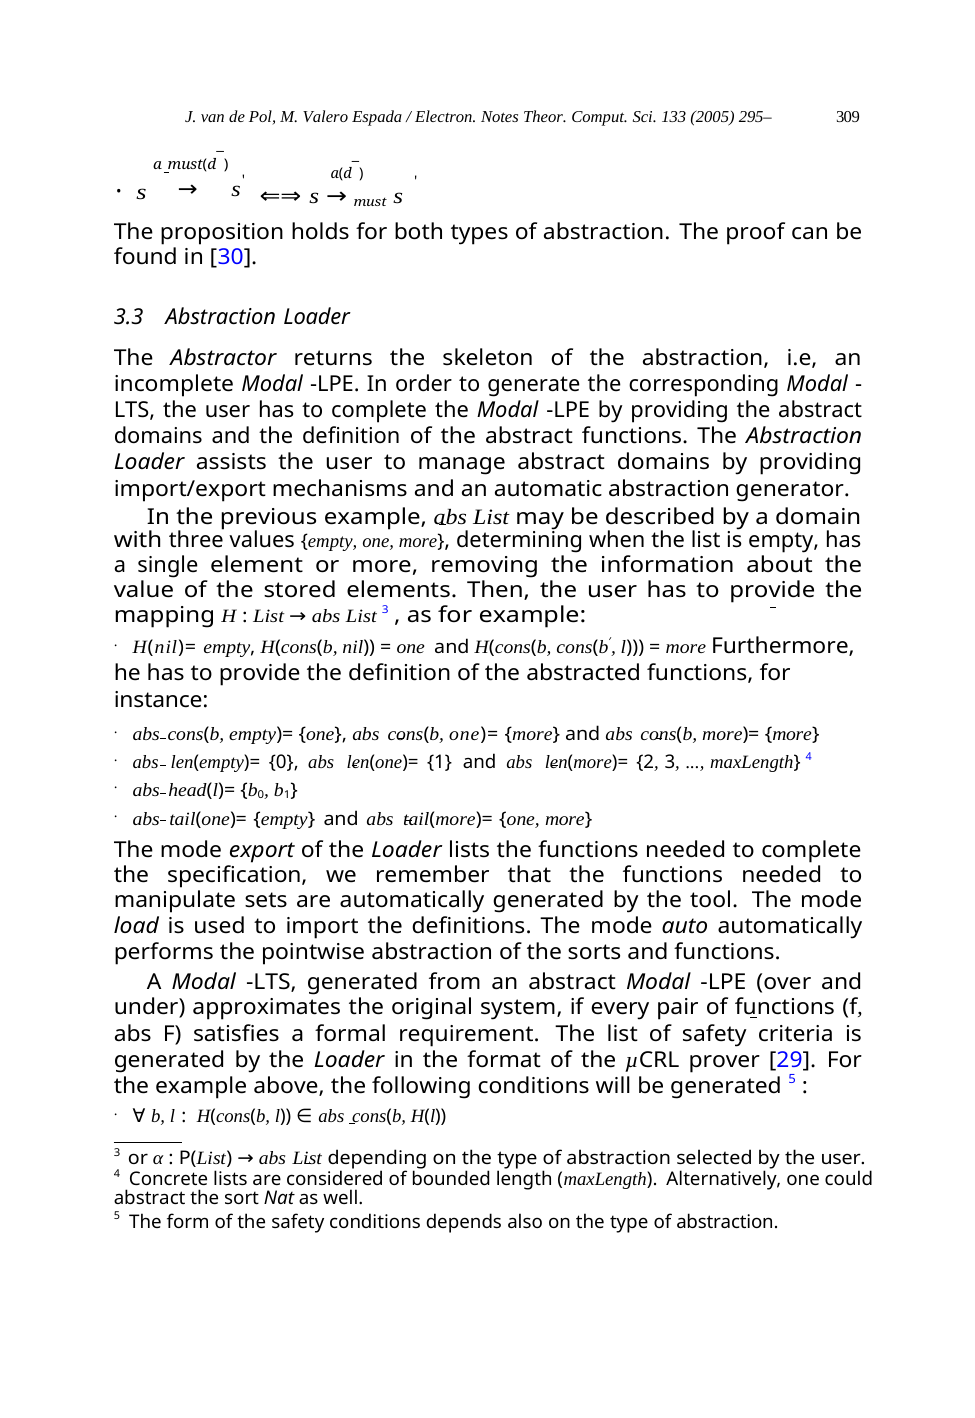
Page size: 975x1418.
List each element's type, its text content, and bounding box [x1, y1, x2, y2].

text A Modal -LTS, generated from an abstract Modal -LPE (over and under) approximates the original system, if every pair of functions (f, abs F) satisfies a formal requirement. The list of safety criteria is generated by the Loader in the format of the µCRL prover [29]. For the example above, the following conditions will be generated 5 : [113, 969, 862, 1100]
list abs cons(b, empty)= {one}, abs cons(b, one)= {more} and abs cons(b, more)= {more} [114, 717, 875, 747]
list abs len(empty)= {0}, abs len(one)= {1} and abs len(more)= {2, 3, ..., maxLength} 4 [114, 747, 875, 774]
text 4 Concrete lists are considered of bounded length (maxLength). Alternatively, one could abstract the sort Nat as well. [113, 1170, 875, 1209]
text The Abstractor returns the skeleton of the abstraction, i.e, an incomplete Modal -LPE. In order to generate the corresponding Modal -LTS, the user has to complete the Modal -LPE by providing the abstract domains and the definition of the abstract functions. The Abstraction Loader assists the user to manage abstract domains by providing import/export mechanisms and an automatic abstraction generator. [113, 345, 862, 502]
text → s [177, 174, 246, 201]
text In the previous example, abs List may be described by a domain with three values {empty, one, more}, determining when the list is empty, has a single element or more, removing the information about the value of the stored elements. Then, the user has to provide the mapping H : List → abs List 3 , as for example: [113, 504, 862, 628]
text 5 The form of the safety conditions depends also on the type of abstraction. [113, 1209, 875, 1233]
list abs tail(one)= {empty} and abs tail(more)= {one, more} [114, 802, 875, 831]
list Abstraction Loader [113, 301, 875, 331]
list ∀ b, l : H(cons(b, l)) ∈ abs cons(b, H(l)) [114, 1103, 875, 1128]
list H(nil)= empty, H(cons(b, nil)) = one and H(cons(b, cons(b′, l))) = more Furthermore, he has to provide the definition of the abstracted functions, for instance: [113, 632, 862, 713]
text 3 or α : P(List) → abs List depending on the type of abstraction selected by the user. [113, 1140, 875, 1170]
text ⇐⇒ s → must s [259, 183, 875, 209]
list a must(d¯) [153, 156, 246, 172]
text The proposition holds for both types of abstraction. The proof can be found in [30]. [113, 218, 862, 271]
text a(d¯) ' [330, 163, 875, 183]
list abs head(l)= {b0, b1} [114, 774, 875, 802]
text The mode export of the Loader lists the functions needed to complete the specification, we remember that the functions needed to manipulate sets are automatically generated by the tool. The mode load is used to import the definitions. The mode auto automatically performs the pointwise abstraction of the sorts and functions. [113, 837, 862, 966]
